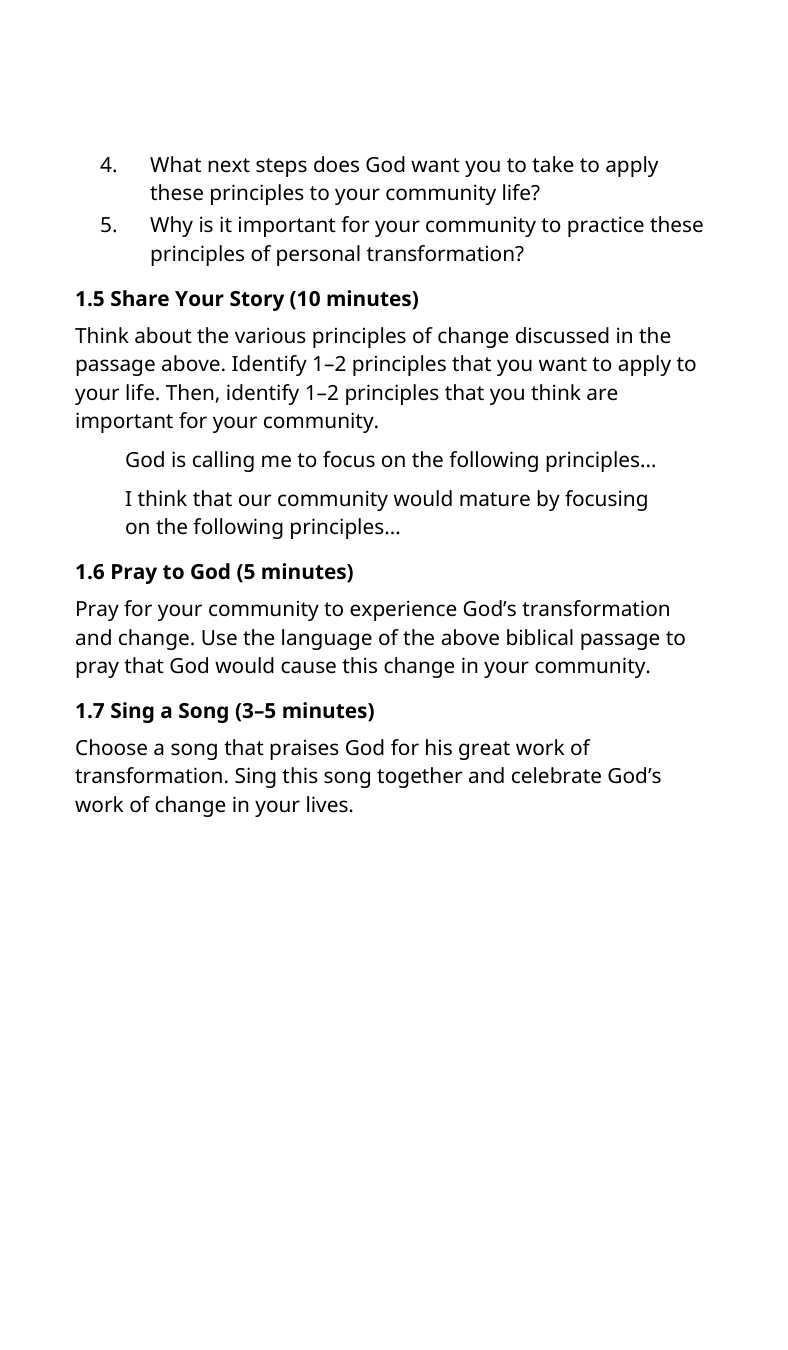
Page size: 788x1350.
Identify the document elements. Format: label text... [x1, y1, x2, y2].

text Pray for your community to experience God’s transformation and change. Use the language of the above biblical passage to pray that God would cause this change in your community. [75, 594, 712, 679]
text I think that our community would mature by focusing on the following principles… [125, 484, 662, 541]
subtitle 1.6 Pray to God (5 minutes) [75, 557, 712, 586]
subtitle 1.5 Share Your Story (10 minutes) [75, 284, 712, 313]
text Think about the various principles of change discussed in the passage above. Identify 1–2 principles that you want to apply to your life. Then, identify 1–2 principles that you think are important for your community. [75, 321, 712, 435]
text God is calling me to focus on the following principles… [125, 445, 662, 473]
list Why is it important for your community to practice these principles of personal transformation? [100, 211, 712, 267]
list What next steps does God want you to take to apply these principles to your community life? [100, 150, 712, 207]
subtitle 1.7 Sing a Song (3–5 minutes) [75, 696, 712, 725]
text Choose a song that praises God for his great work of transformation. Sing this song together and celebrate God’s work of change in your lives. [75, 733, 712, 818]
